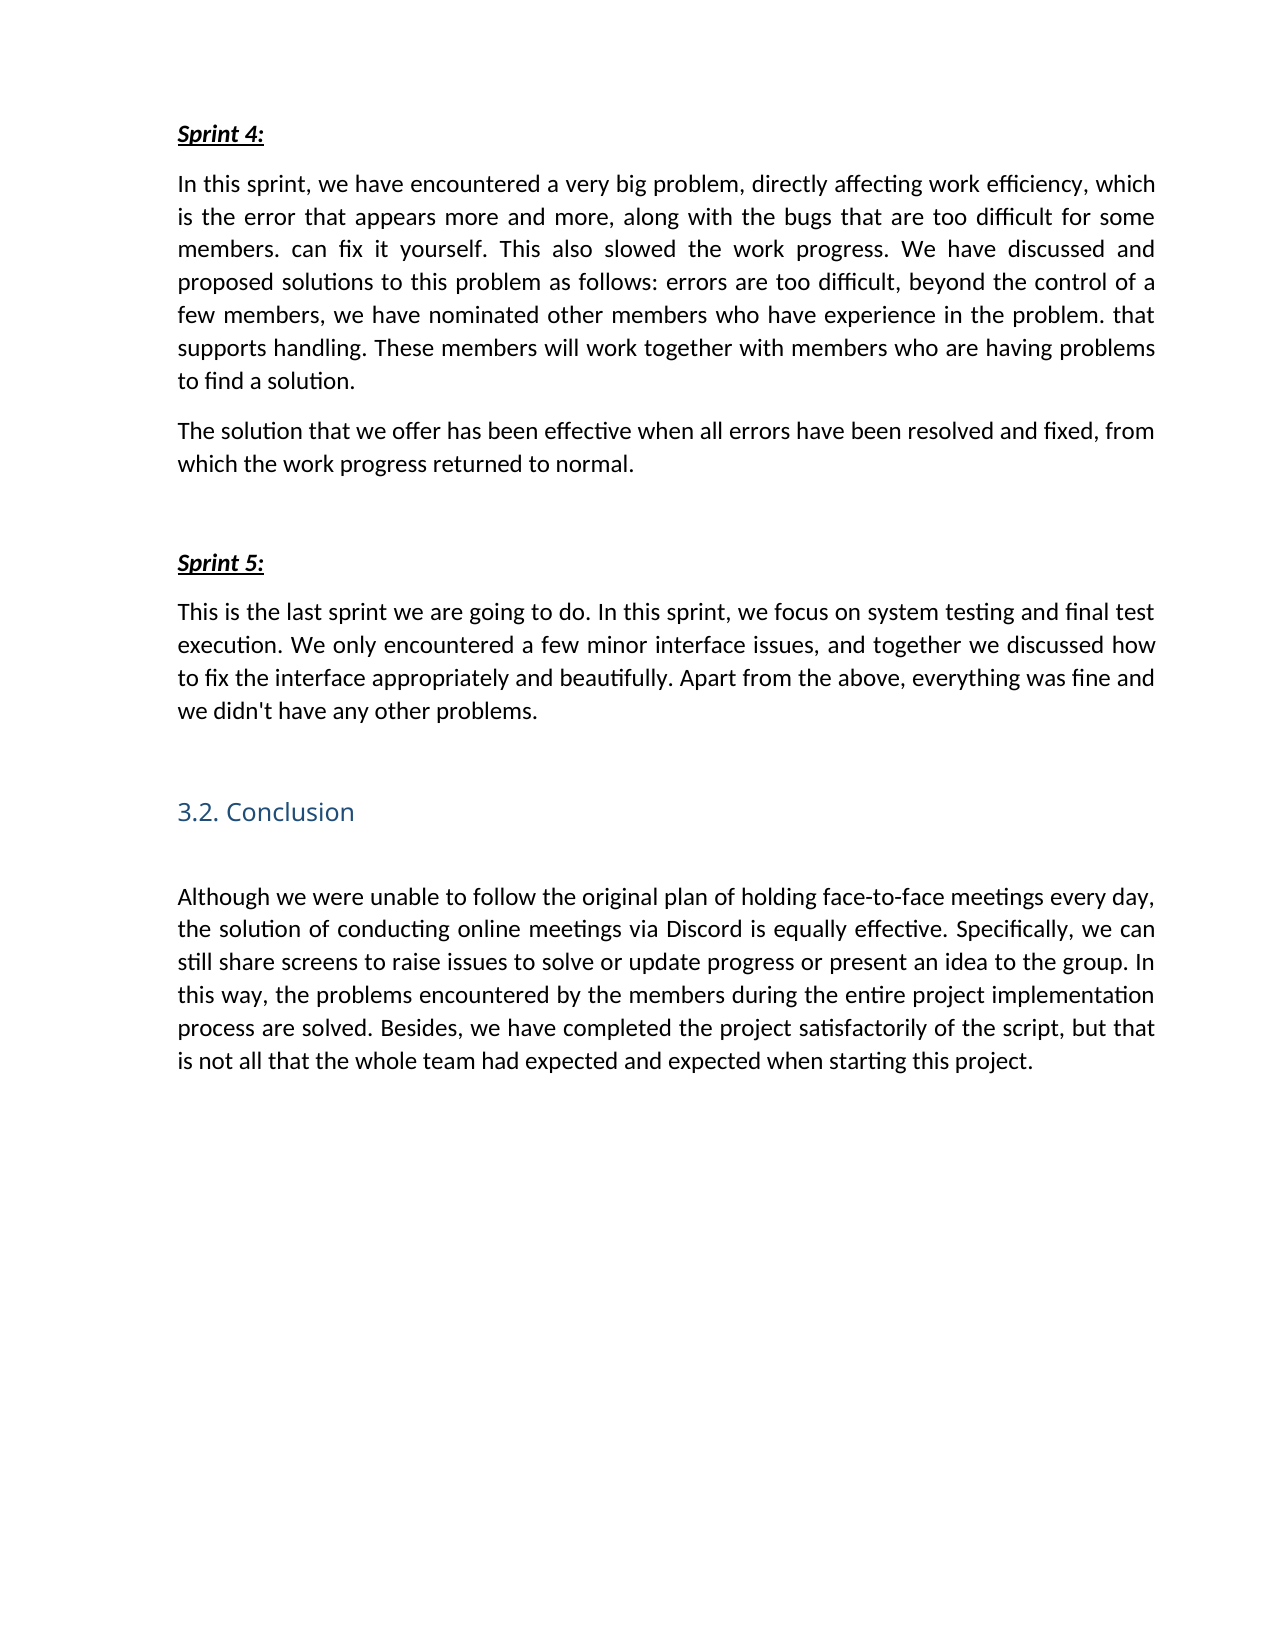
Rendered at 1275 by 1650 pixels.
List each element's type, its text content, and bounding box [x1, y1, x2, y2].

text Sprint 5: [177, 547, 1157, 577]
text Sprint 4: [177, 118, 1157, 149]
text In this sprint, we have encountered a very big problem, directly affecting work efficiency, which is the error that appears more and more, along with the bugs that are too difficult for some members. can fix it yourself. This also slowed the work progress. We have discussed and proposed solutions to this problem as follows: errors are too difficult, beyond the control of a few members, we have nominated other members who have experience in the problem. that supports handling. These members will work together with members who are having problems to find a solution. [177, 168, 1157, 396]
text The solution that we offer has been effective when all errors have been resolved and fixed, from which the work progress returned to normal. [177, 415, 1157, 478]
text Although we were unable to follow the original plan of holding face-to-face meetings every day, the solution of conducting online meetings via Discord is equally effective. Specifically, we can still share screens to raise issues to solve or update progress or present an idea to the group. In this way, the problems encountered by the members during the entire project implementation process are solved. Besides, we have completed the project satisfactorily of the script, but that is not all that the whole team had expected and expected when starting this project. [177, 881, 1157, 1076]
text This is the last sprint we are going to do. In this sprint, we focus on system testing and final test execution. We only encountered a few minor interface issues, and together we discussed how to fix the interface appropriately and beautifully. Apart from the above, everything was fine and we didn't have any other problems. [177, 596, 1157, 726]
subtitle 3.2. Conclusion [177, 794, 1157, 828]
